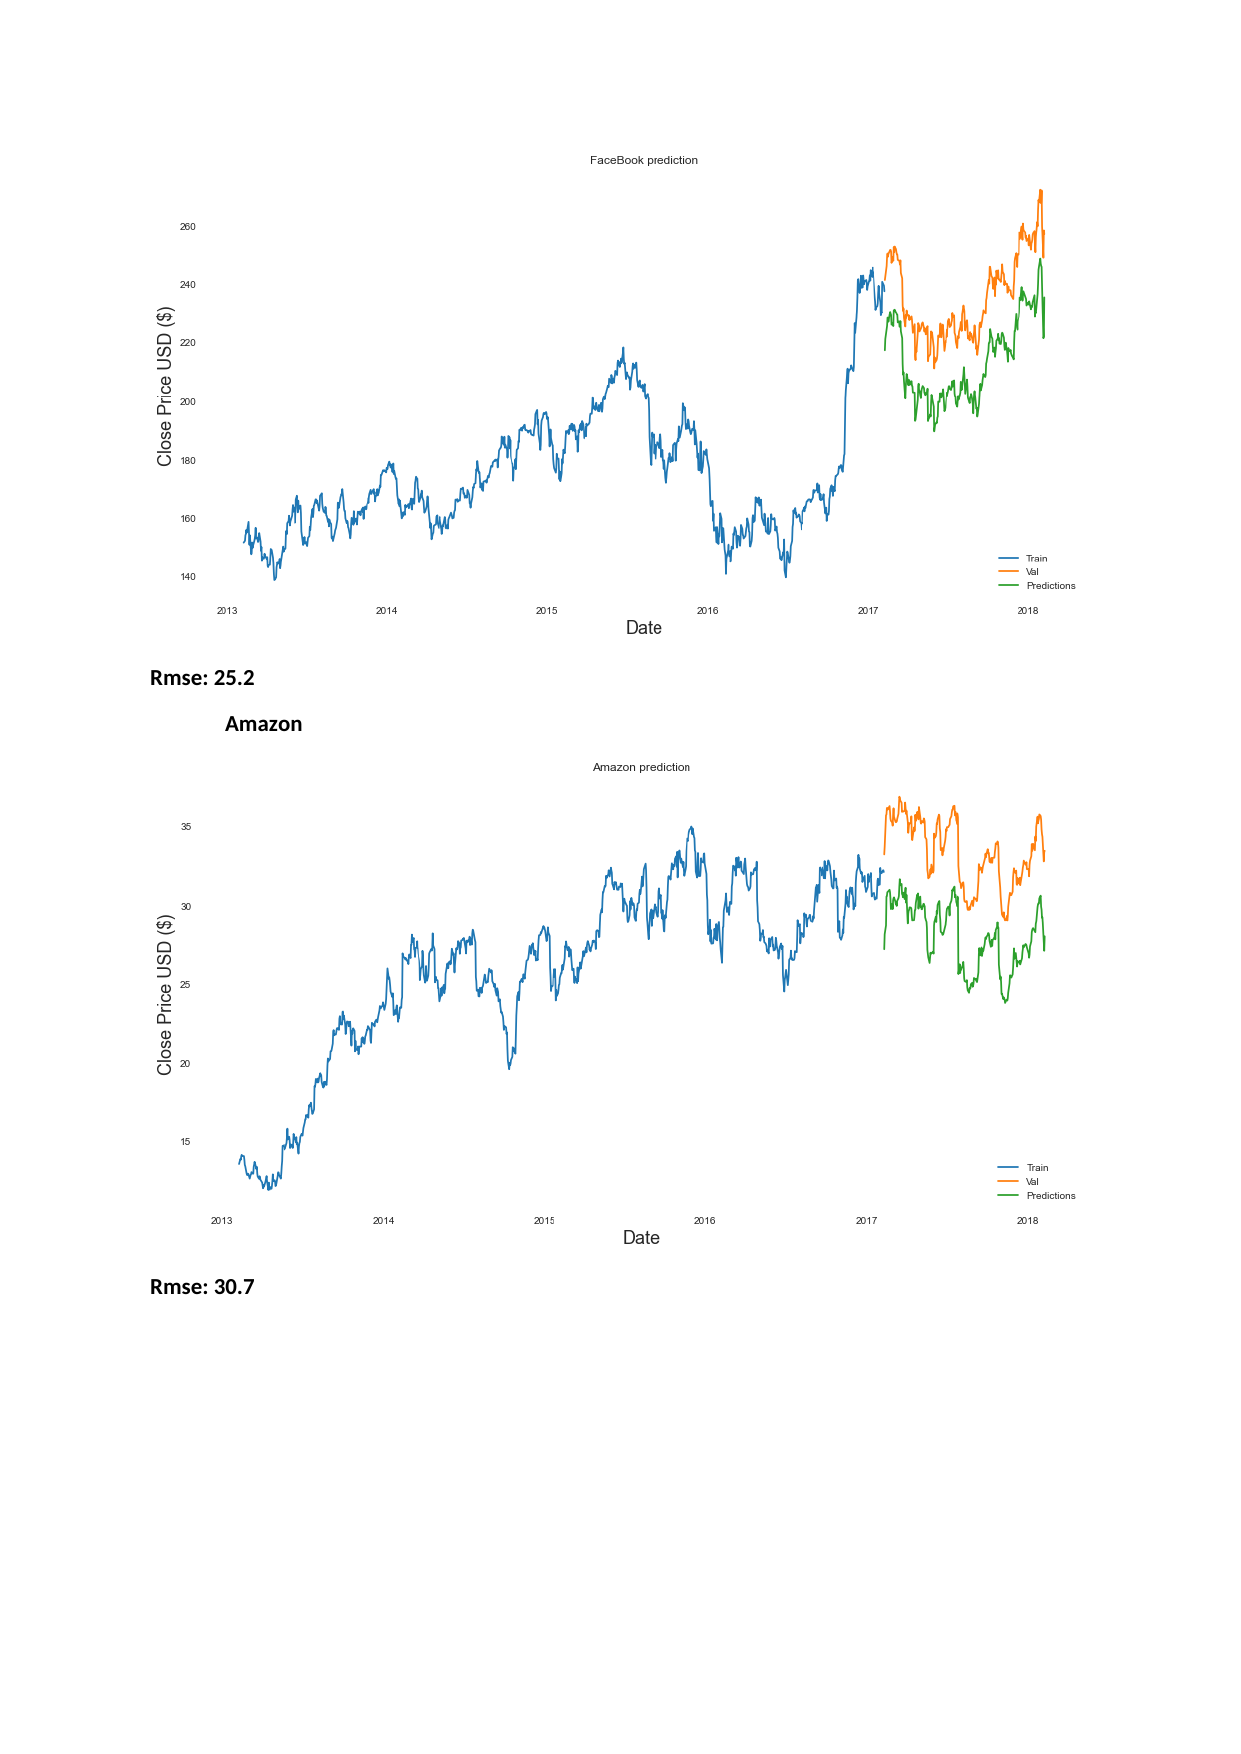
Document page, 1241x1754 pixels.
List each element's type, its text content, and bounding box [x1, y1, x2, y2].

text Amazon [150, 709, 1090, 737]
text Rmse: 25.2 [150, 663, 1090, 691]
text Rmse: 30.7 [150, 1272, 1090, 1300]
picture [150, 756, 1091, 1254]
picture [150, 150, 1091, 644]
